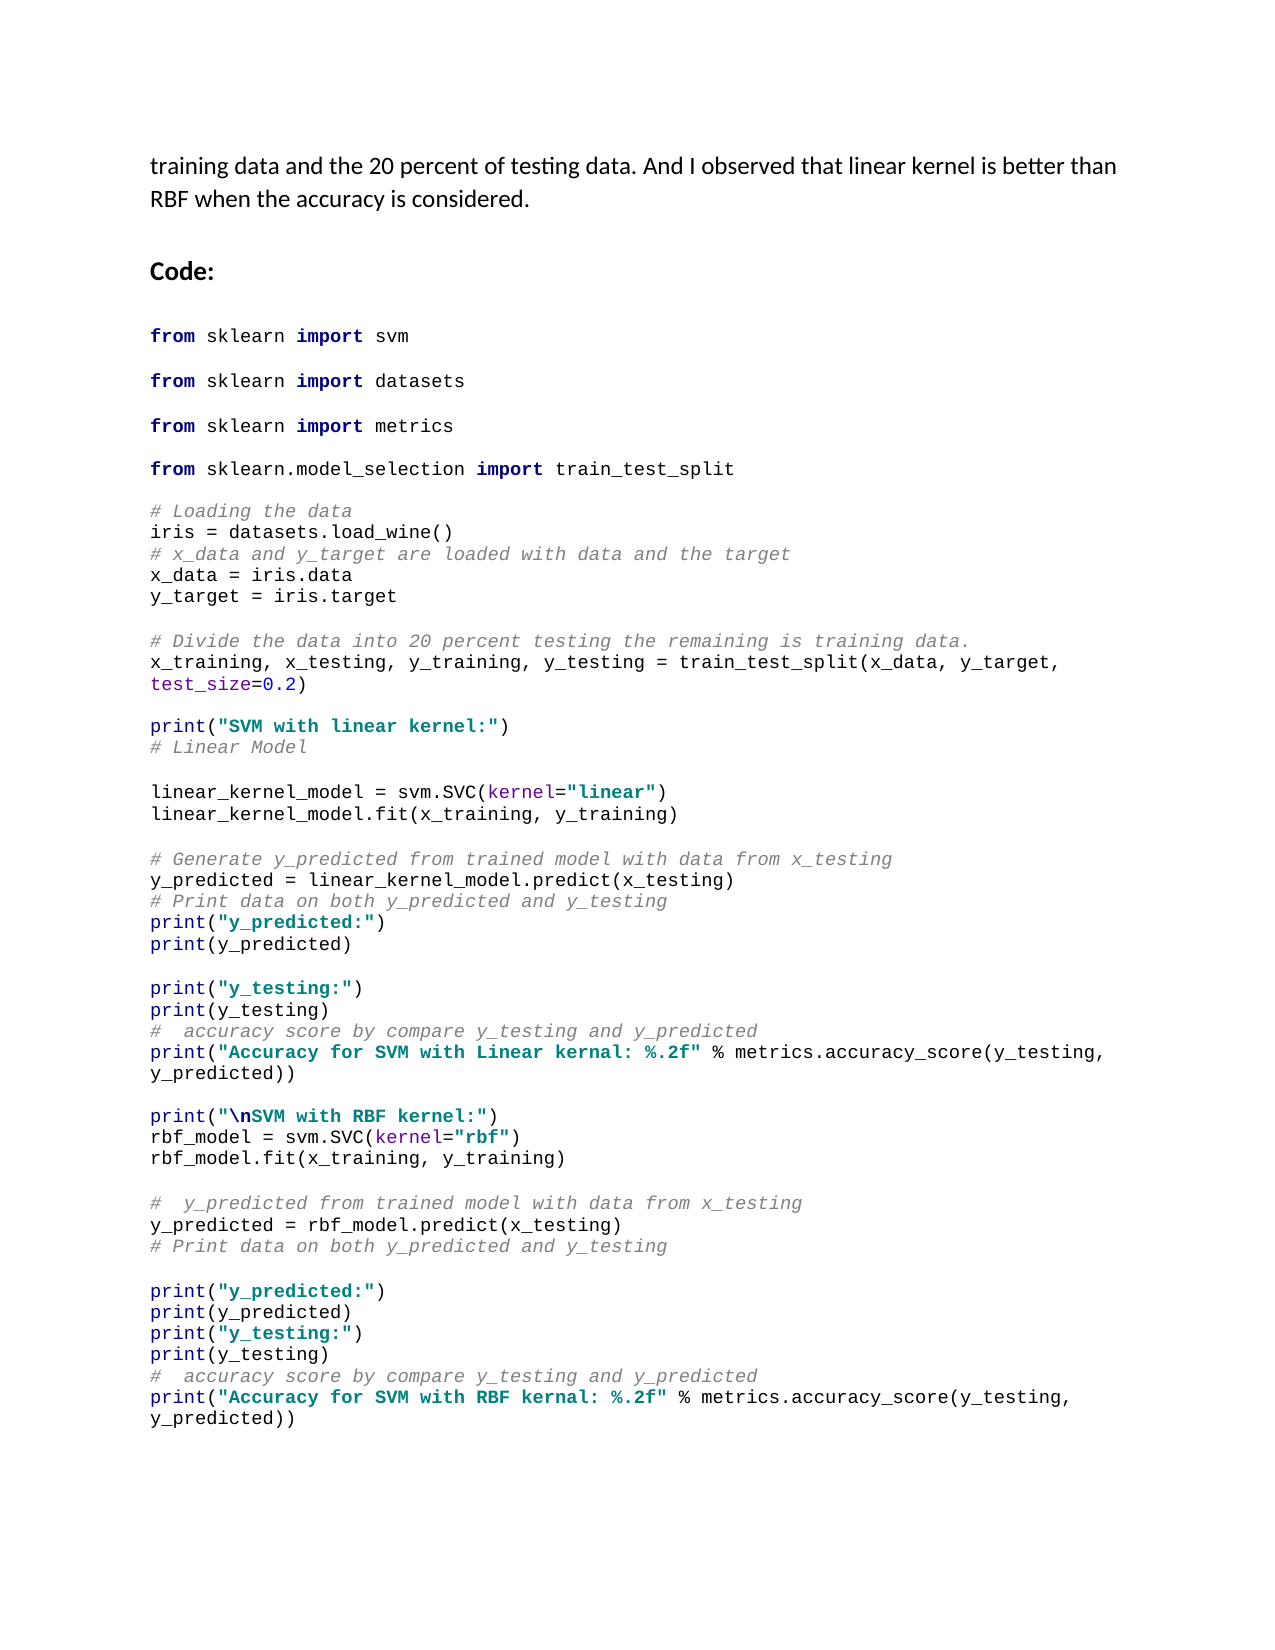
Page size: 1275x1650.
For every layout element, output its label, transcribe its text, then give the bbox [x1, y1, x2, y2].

text # Generate y_predicted from trained model with data from x_testing y_predicted = linear_kernel_model.predict(x_testing) # Print data on both y_predicted and y_testing print("y_predicted:") print(y_predicted) [150, 849, 1125, 979]
text # y_predicted from trained model with data from x_testing y_predicted = rbf_model.predict(x_testing) # Print data on both y_predicted and y_testing [150, 1194, 1125, 1281]
text # Divide the data into 20 percent testing the remaining is training data. x_training, x_testing, y_training, y_testing = train_test_split(x_data, y_target, test_size=0.2) print("SVM with linear kernel:") # Linear Model [150, 632, 1125, 783]
text from sklearn import metrics [150, 417, 1125, 438]
text from sklearn import svm [150, 306, 1125, 372]
text print("y_predicted:") print(y_predicted) print("y_testing:") print(y_testing) # accuracy score by compare y_testing and y_predicted print("Accuracy for SVM with RBF kernal: %.2f" % metrics.accuracy_score(y_testing, y_predicted)) [150, 1281, 1125, 1430]
text Code: [150, 254, 1125, 287]
text print("y_testing:") print(y_testing) # accuracy score by compare y_testing and y_predicted print("Accuracy for SVM with Linear kernal: %.2f" % metrics.accuracy_score(y_testing, y_predicted)) print("\nSVM with RBF kernel:") rbf_model = svm.SVC(kernel="rbf") rbf_model.fit(x_training, y_training) [150, 979, 1125, 1194]
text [150, 150, 1125, 213]
text from sklearn.model_selection import train_test_split # Loading the data iris = datasets.load_wine() # x_data and y_target are loaded with data and the target x_data = iris.data y_target = iris.target [150, 459, 1125, 632]
text from sklearn import datasets [150, 372, 1125, 417]
text linear_kernel_model = svm.SVC(kernel="linear") linear_kernel_model.fit(x_training, y_training) [150, 783, 1125, 849]
